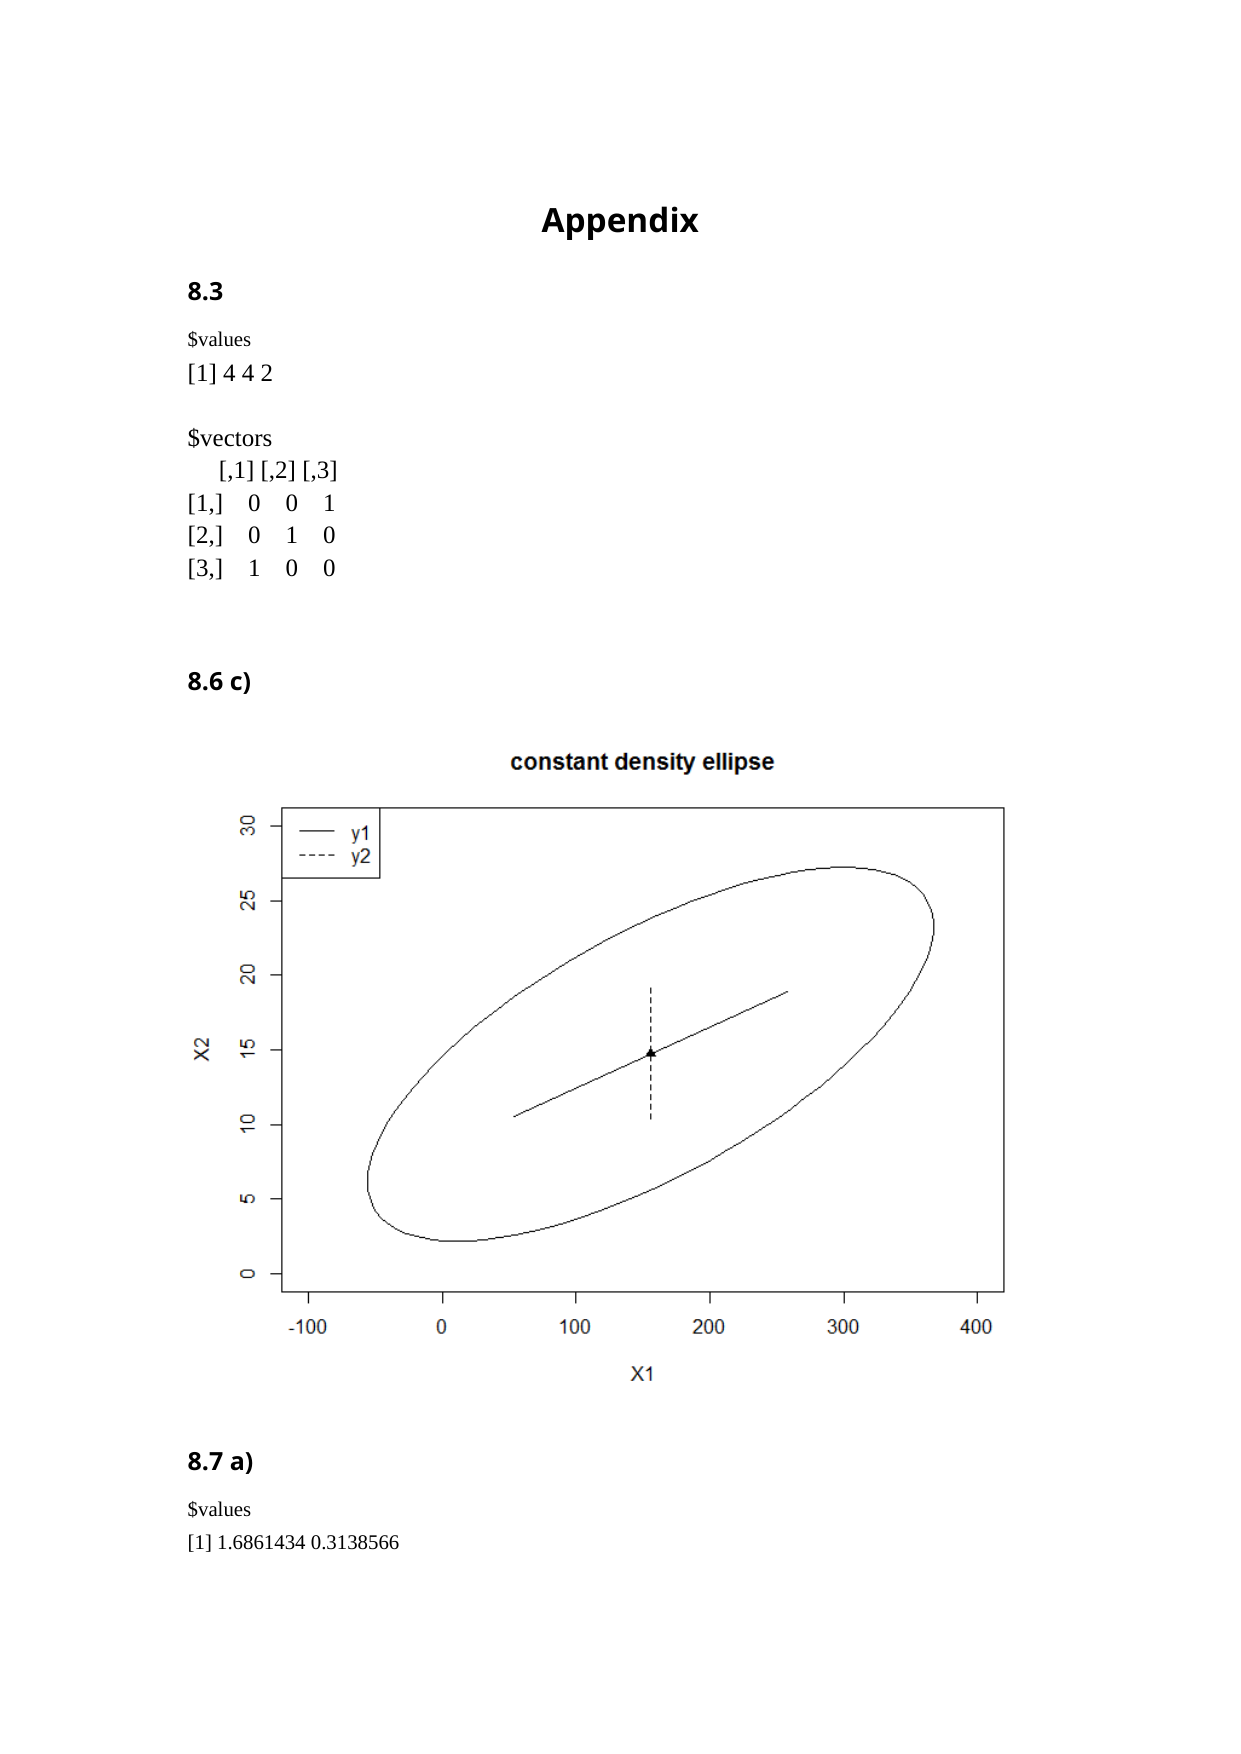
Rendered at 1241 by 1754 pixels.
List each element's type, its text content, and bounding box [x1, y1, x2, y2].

title Appendix [187, 187, 1053, 252]
text [1] 1.6861434 0.3138566 [187, 1526, 1053, 1558]
text 8.3 [187, 258, 1053, 323]
text $values [187, 1493, 1053, 1526]
text [2,] 0 1 0 [187, 518, 1053, 551]
text [,1] [,2] [,3] [187, 453, 1053, 486]
text 8.6 c) [187, 648, 1053, 713]
text [1,] 0 0 1 [187, 486, 1053, 518]
text $vectors [187, 421, 1053, 453]
text [3,] 1 0 0 [187, 551, 1053, 583]
text [1] 4 4 2 [187, 356, 1053, 388]
text $values [187, 323, 1053, 356]
picture [187, 713, 1053, 1410]
text 8.7 a) [187, 1428, 1053, 1493]
